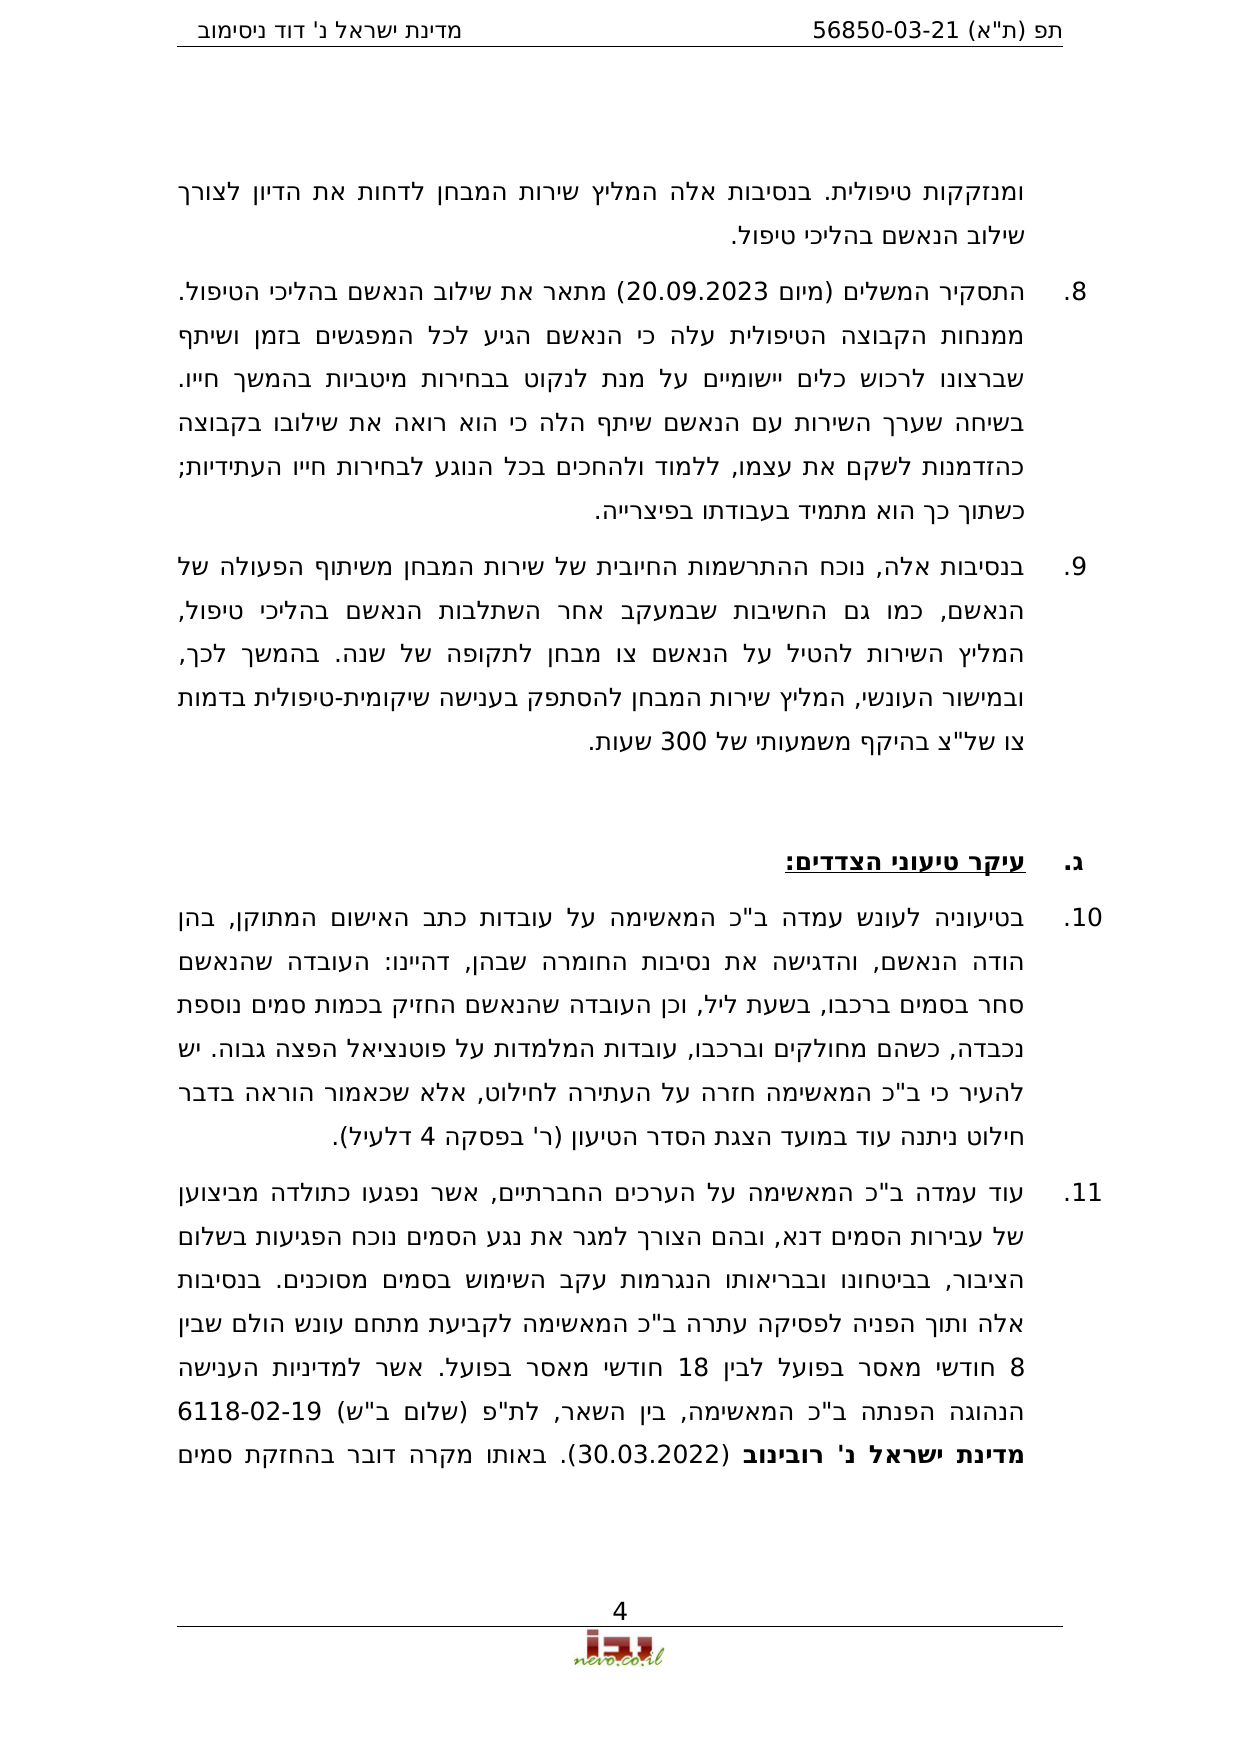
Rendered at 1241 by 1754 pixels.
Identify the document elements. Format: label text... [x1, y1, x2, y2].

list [177, 1178, 1063, 1470]
list בנסיבות אלה, נוכח ההתרשמות החיובית של שירות המבחן משיתוף הפעולה של הנאשם, כמו גם החשיבות שבמעקב אחר השתלבות הנאשם בהליכי טיפול, המליץ השירות להטיל על הנאשם צו מבחן לתקופה של שנה. בהמשך לכך, ובמישור העונשי, המליץ שירות המבחן להסתפק בענישה שיקומית-טיפולית בדמות צו של"צ בהיקף משמעותי של 300 שעות. [177, 552, 1063, 756]
list בטיעוניה לעונש עמדה ב"כ המאשימה על עובדות כתב האישום המתוקן, בהן הודה הנאשם, והדגישה את נסיבות החומרה שבהן, דהיינו: העובדה שהנאשם סחר בסמים ברכבו, בשעת ליל, וכן העובדה שהנאשם החזיק בכמות סמים נוספת נכבדה, כשהם מחולקים וברכבו, עובדות המלמדות על פוטנציאל הפצה גבוה. יש להעיר כי ב"כ המאשימה חזרה על העתירה לחילוט, אלא שכאמור הוראה בדבר חילוט ניתנה עוד במועד הצגת הסדר הטיעון (ר' בפסקה 4 דלעיל). [177, 903, 1063, 1151]
picture [574, 1629, 666, 1667]
list התסקיר המשלים (מיום 20.09.2023) מתאר את שילוב הנאשם בהליכי הטיפול. ממנחות הקבוצה הטיפולית עלה כי הנאשם הגיע לכל המפגשים בזמן ושיתף שברצונו לרכוש כלים יישומיים על מנת לנקוט בבחירות מיטביות בהמשך חייו. בשיחה שערך השירות עם הנאשם שיתף הלה כי הוא רואה את שילובו בקבוצה כהזדמנות לשקם את עצמו, ללמוד ולהחכים בכל הנוגע לבחירות חייו העתידיות; כשתוך כך הוא מתמיד בעבודתו בפיצרייה. [177, 277, 1063, 525]
list עיקר טיעוני הצדדים: [177, 847, 1063, 876]
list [177, 177, 1063, 250]
